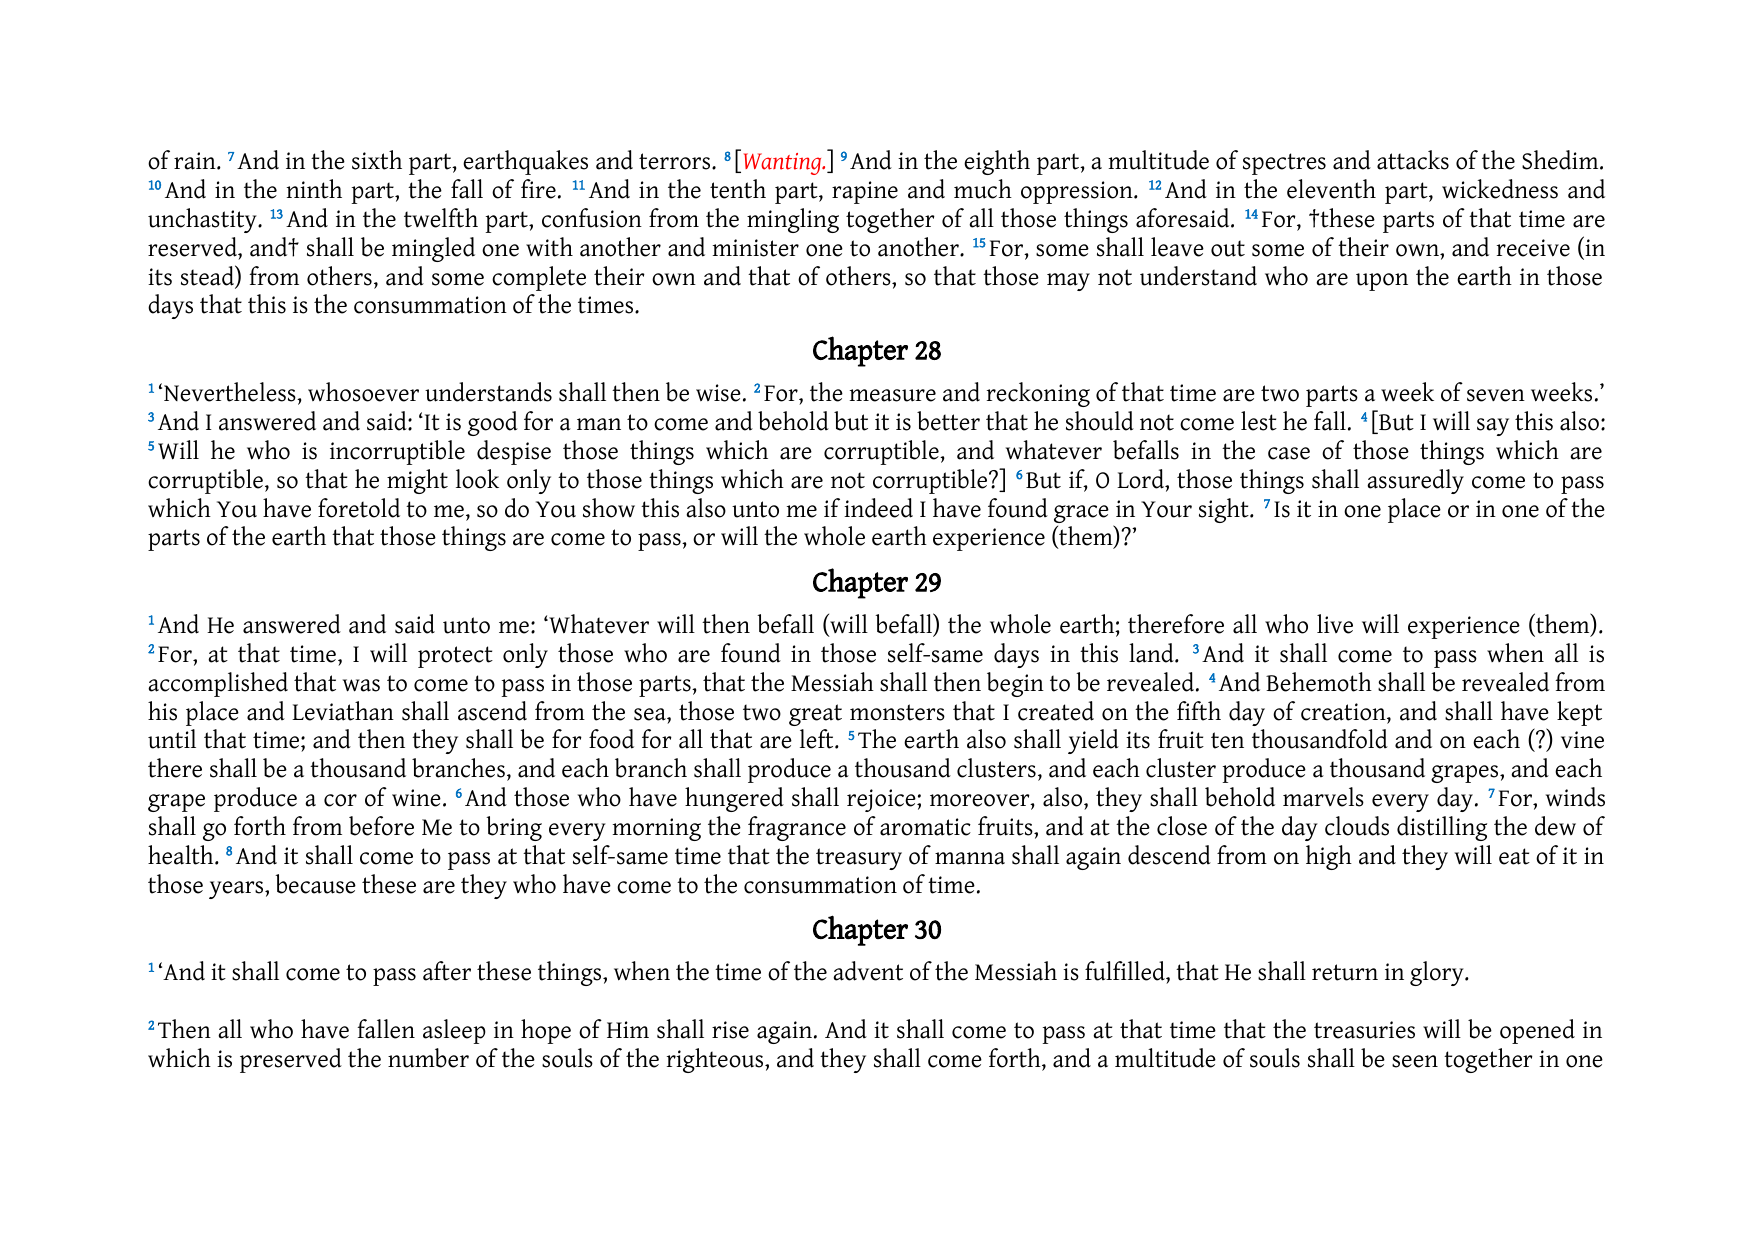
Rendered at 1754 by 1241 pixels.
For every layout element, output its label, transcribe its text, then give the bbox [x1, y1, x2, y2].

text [148, 1017, 1606, 1074]
text 1 ‘And it shall come to pass after these things, when the time of the advent of the Messiah is fulfilled, that He shall return in glory. [148, 959, 1606, 988]
text Chapter 30 [148, 912, 1606, 946]
text 1 ‘Nevertheless, whosoever understands shall then be wise. 2 For, the measure and reckoning of that time are two parts a week of seven weeks.’ 3 And I answered and said: ‘It is good for a man to come and behold but it is better that he should not come lest he fall. 4 [But I will say this also: 5 Will he who is incorruptible despise those things which are corruptible, and whatever befalls in the case of those things which are corruptible, so that he might look only to those things which are not corruptible?] 6 But if, O Lord, those things shall assuredly come to pass which You have foretold to me, so do You show this also unto me if indeed I have found grace in Your sight. 7 Is it in one place or in one of the parts of the earth that those things are come to pass, or will the whole earth experience (them)?’ [148, 379, 1606, 553]
text 1 And He answered and said unto me: ‘Whatever will then befall (will befall) the whole earth; therefore all who live will experience (them). 2 For, at that time, I will protect only those who are found in those self-same days in this land. 3 And it shall come to pass when all is accomplished that was to come to pass in those parts, that the Messiah shall then begin to be revealed. 4 And Behemoth shall be revealed from his place and Leviathan shall ascend from the sea, those two great monsters that I created on the fifth day of creation, and shall have kept until that time; and then they shall be for food for all that are left. 5 The earth also shall yield its fruit ten thousandfold and on each (?) vine there shall be a thousand branches, and each branch shall produce a thousand clusters, and each cluster produce a thousand grapes, and each grape produce a cor of wine. 6 And those who have hungered shall rejoice; moreover, also, they shall behold marvels every day. 7 For, winds shall go forth from before Me to bring every morning the fragrance of aromatic fruits, and at the close of the day clouds distilling the dew of health. 8 And it shall come to pass at that self-same time that the treasury of manna shall again descend from on high and they will eat of it in those years, because these are they who have come to the consummation of time. [148, 611, 1606, 900]
text Chapter 28 [148, 333, 1606, 367]
text Chapter 29 [148, 565, 1606, 599]
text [148, 148, 1606, 321]
